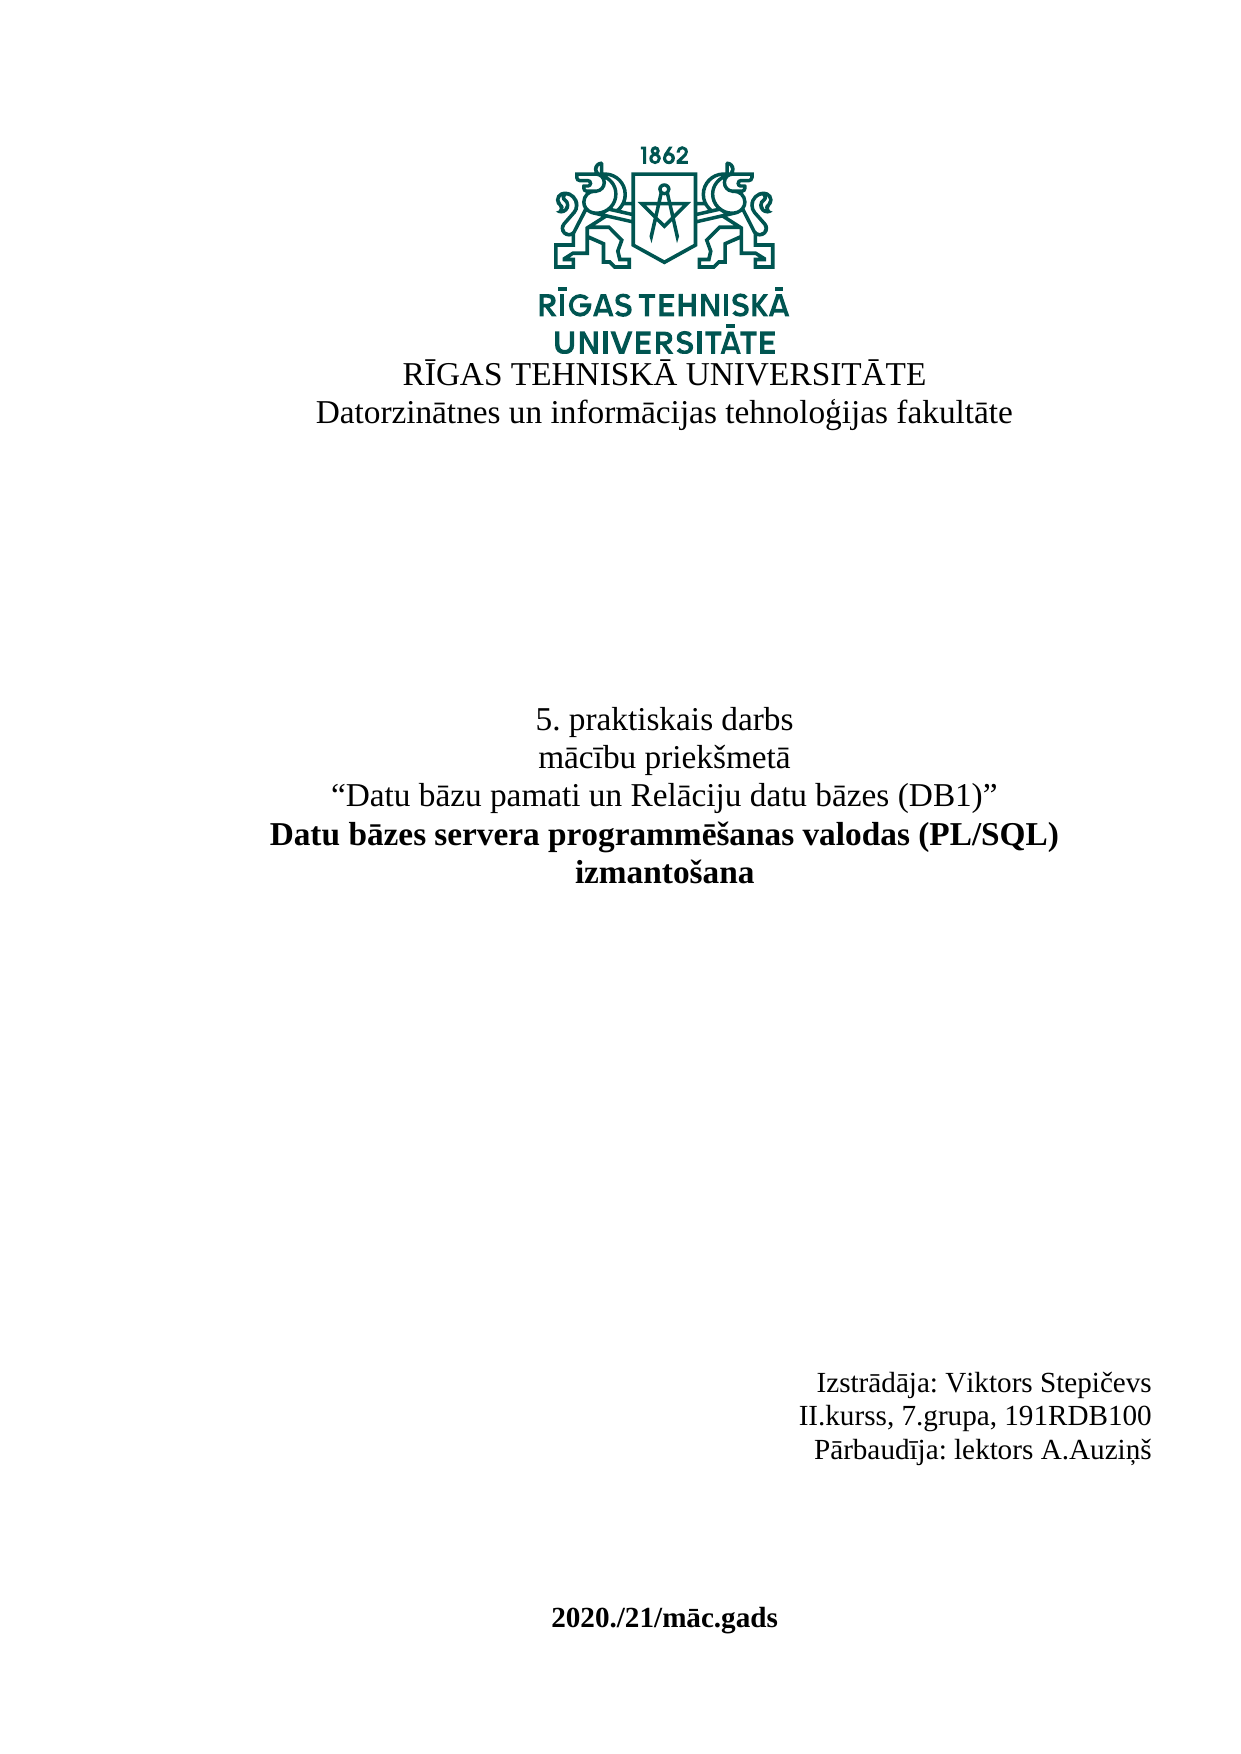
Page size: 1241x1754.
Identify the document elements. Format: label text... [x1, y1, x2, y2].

text Datu bāzes servera programmēšanas valodas (PL/SQL) izmantošana [177, 814, 1152, 891]
text RĪGAS TEHNISKĀ UNIVERSITĀTE [177, 354, 1152, 392]
text Pārbaudīja: lektors A.Auziņš [177, 1432, 1152, 1466]
text mācību priekšmetā [177, 737, 1152, 776]
text Datorzinātnes un informācijas tehnoloģijas fakultāte [177, 392, 1152, 431]
text II.kurss, 7.grupa, 191RDB100 [177, 1398, 1152, 1432]
text Izstrādāja: Viktors Stepičevs [177, 1365, 1152, 1398]
text 5. praktiskais darbs [177, 699, 1152, 737]
text “Datu bāzu pamati un Relāciju datu bāzes (DB1)” [177, 776, 1152, 814]
text 2020./21/māc.gads [177, 1600, 1152, 1633]
